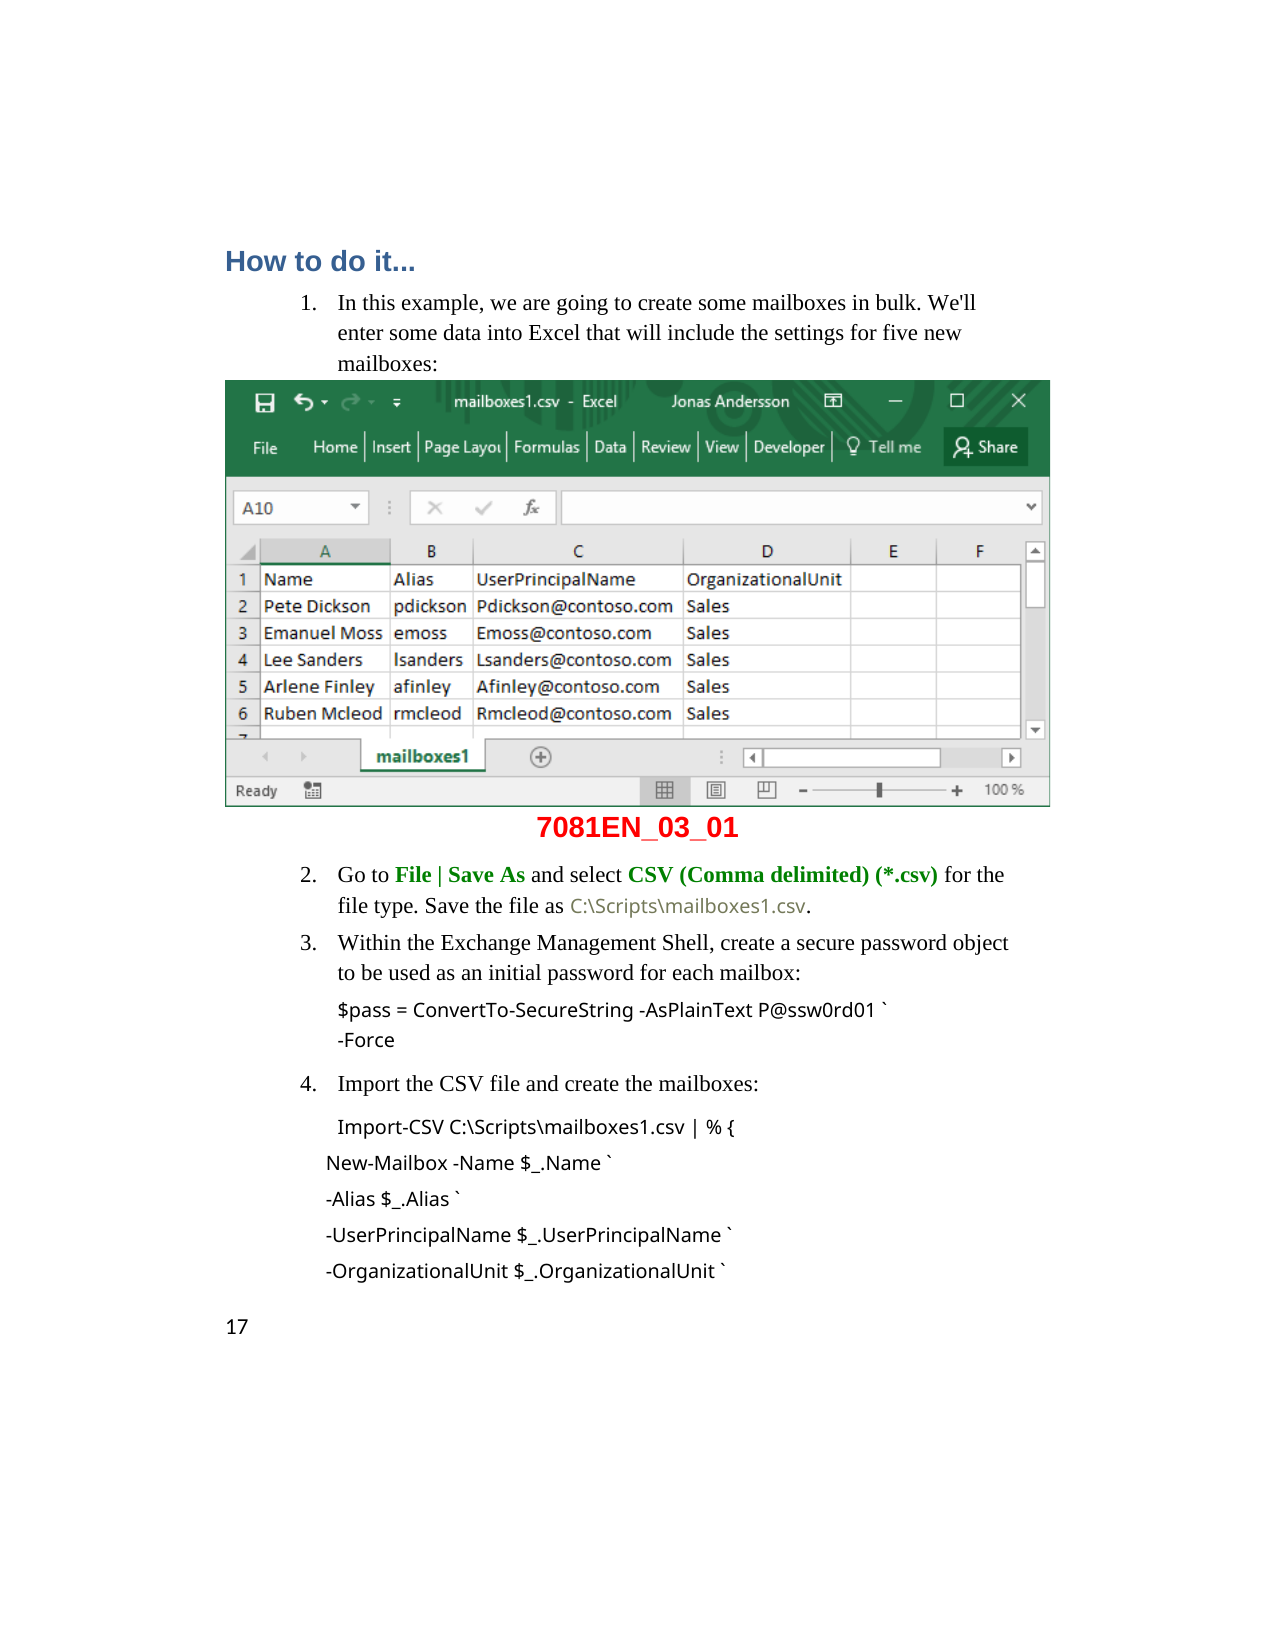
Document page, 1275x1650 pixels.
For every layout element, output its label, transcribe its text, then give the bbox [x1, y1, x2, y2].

text -OrganizationalUnit $_.OrganizationalUnit ` [300, 1257, 1050, 1284]
text -Alias $_.Alias ` [300, 1185, 1050, 1212]
list In this example, we are going to create some mailboxes in bulk. We'll enter some data into Excel that will include the settings for five new mailboxes: [300, 289, 1012, 376]
subtitle How to do it... [225, 244, 1050, 278]
text Import-CSV C:\Scripts\mailboxes1.csv | % { [300, 1113, 1050, 1140]
text 7081EN_03_01 [225, 810, 1050, 844]
picture [225, 380, 1050, 807]
list Go to File | Save As and select CSV (Comma delimited) (*.csv) for the file type. Save the file as C:\Scripts\mailboxes1.csv. [300, 861, 1012, 919]
text $pass = ConvertTo-SecureString -AsPlainText P@ssw0rd01 ` -Force [337, 996, 1050, 1054]
list Import the CSV file and create the mailboxes: [300, 1070, 1012, 1097]
list Within the Exchange Management Shell, create a secure password object to be used as an initial password for each mailbox: [300, 929, 1012, 986]
text -UserPrincipalName $_.UserPrincipalName ` [300, 1221, 1050, 1248]
text New-Mailbox -Name $_.Name ` [300, 1149, 1050, 1176]
